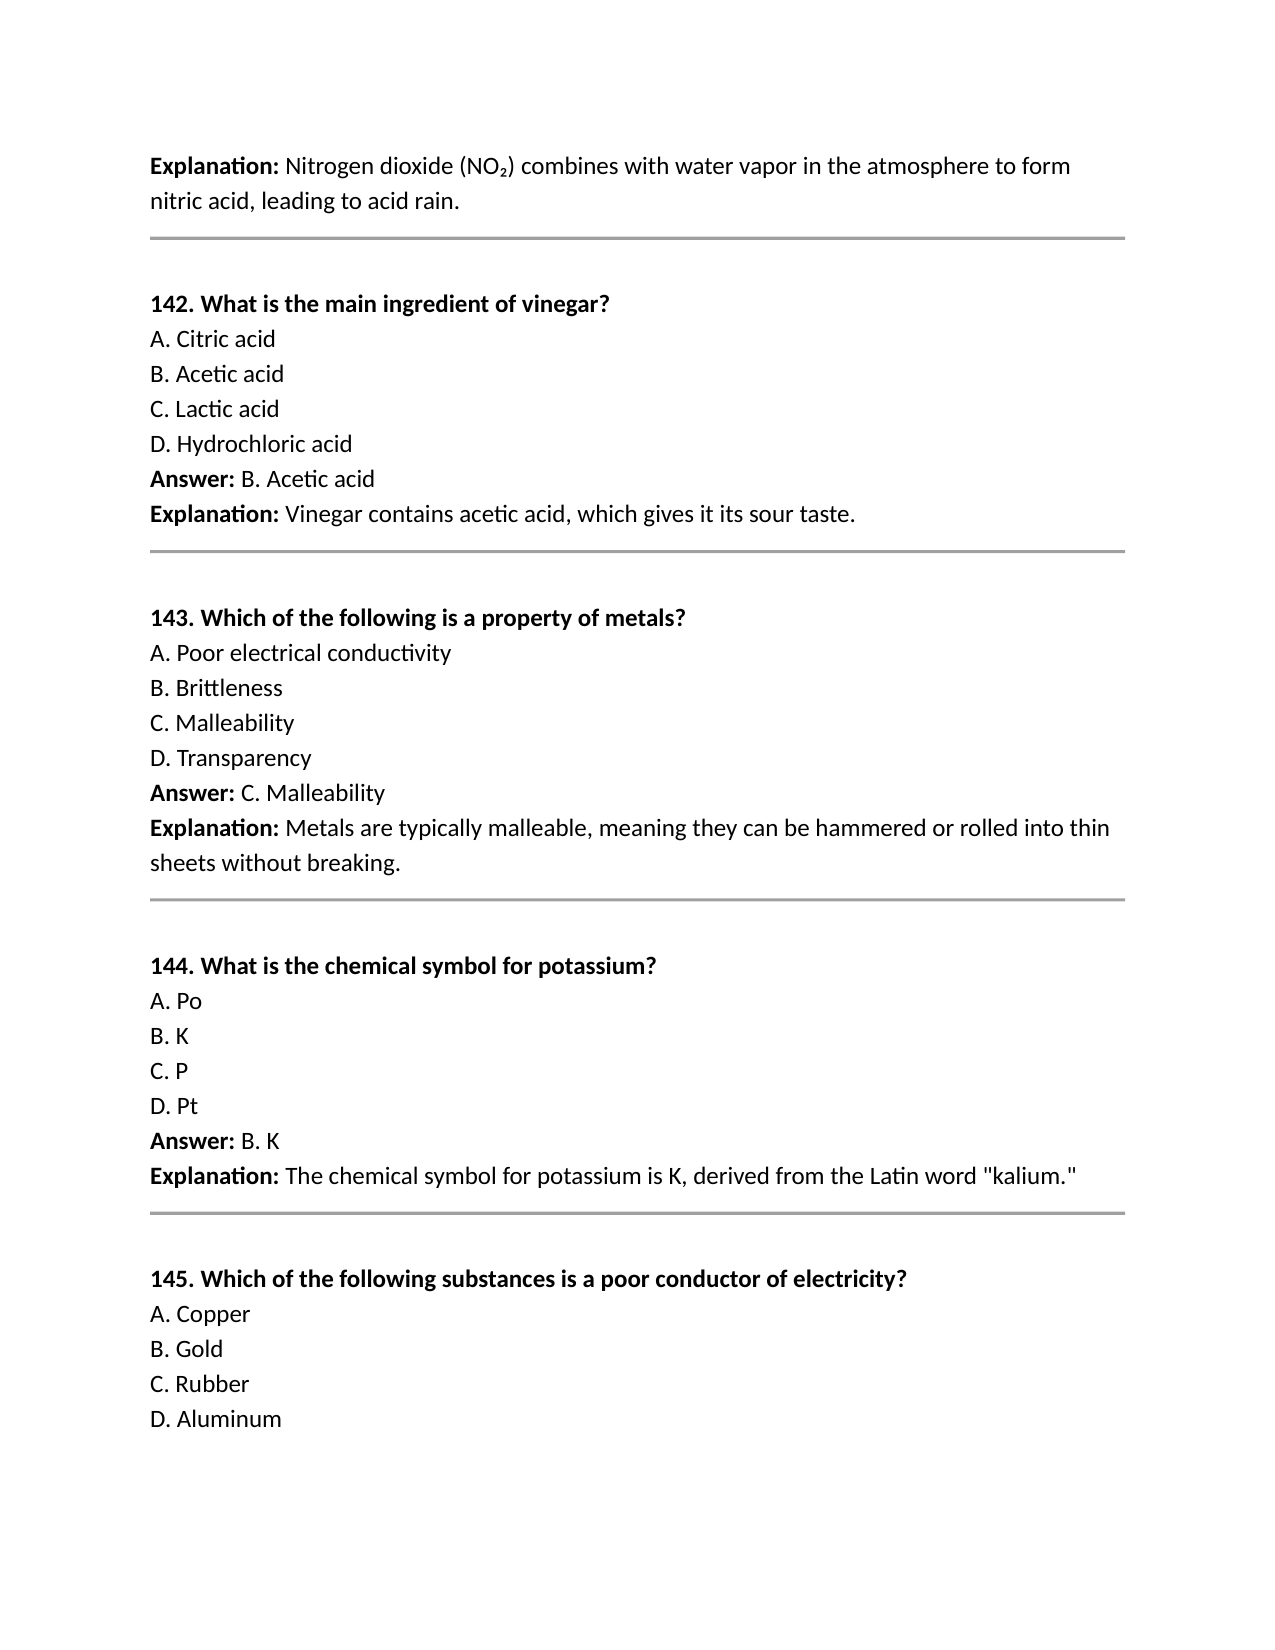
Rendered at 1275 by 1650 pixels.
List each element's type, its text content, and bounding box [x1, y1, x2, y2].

text 143. Which of the following is a property of metals? A. Poor electrical conductivity B. Brittleness C. Malleability D. Transparency Answer: C. Malleability Explanation: Metals are typically malleable, meaning they can be hammered or rolled into thin sheets without breaking. [150, 602, 1125, 877]
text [150, 1263, 1125, 1434]
text 144. What is the chemical symbol for potassium? A. Po B. K C. P D. Pt Answer: B. K Explanation: The chemical symbol for potassium is K, derived from the Latin word "kalium." [150, 950, 1125, 1191]
text 142. What is the main ingredient of vinegar? A. Citric acid B. Acetic acid C. Lactic acid D. Hydrochloric acid Answer: B. Acetic acid Explanation: Vinegar contains acetic acid, which gives it its sour taste. [150, 288, 1125, 529]
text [150, 150, 1125, 216]
